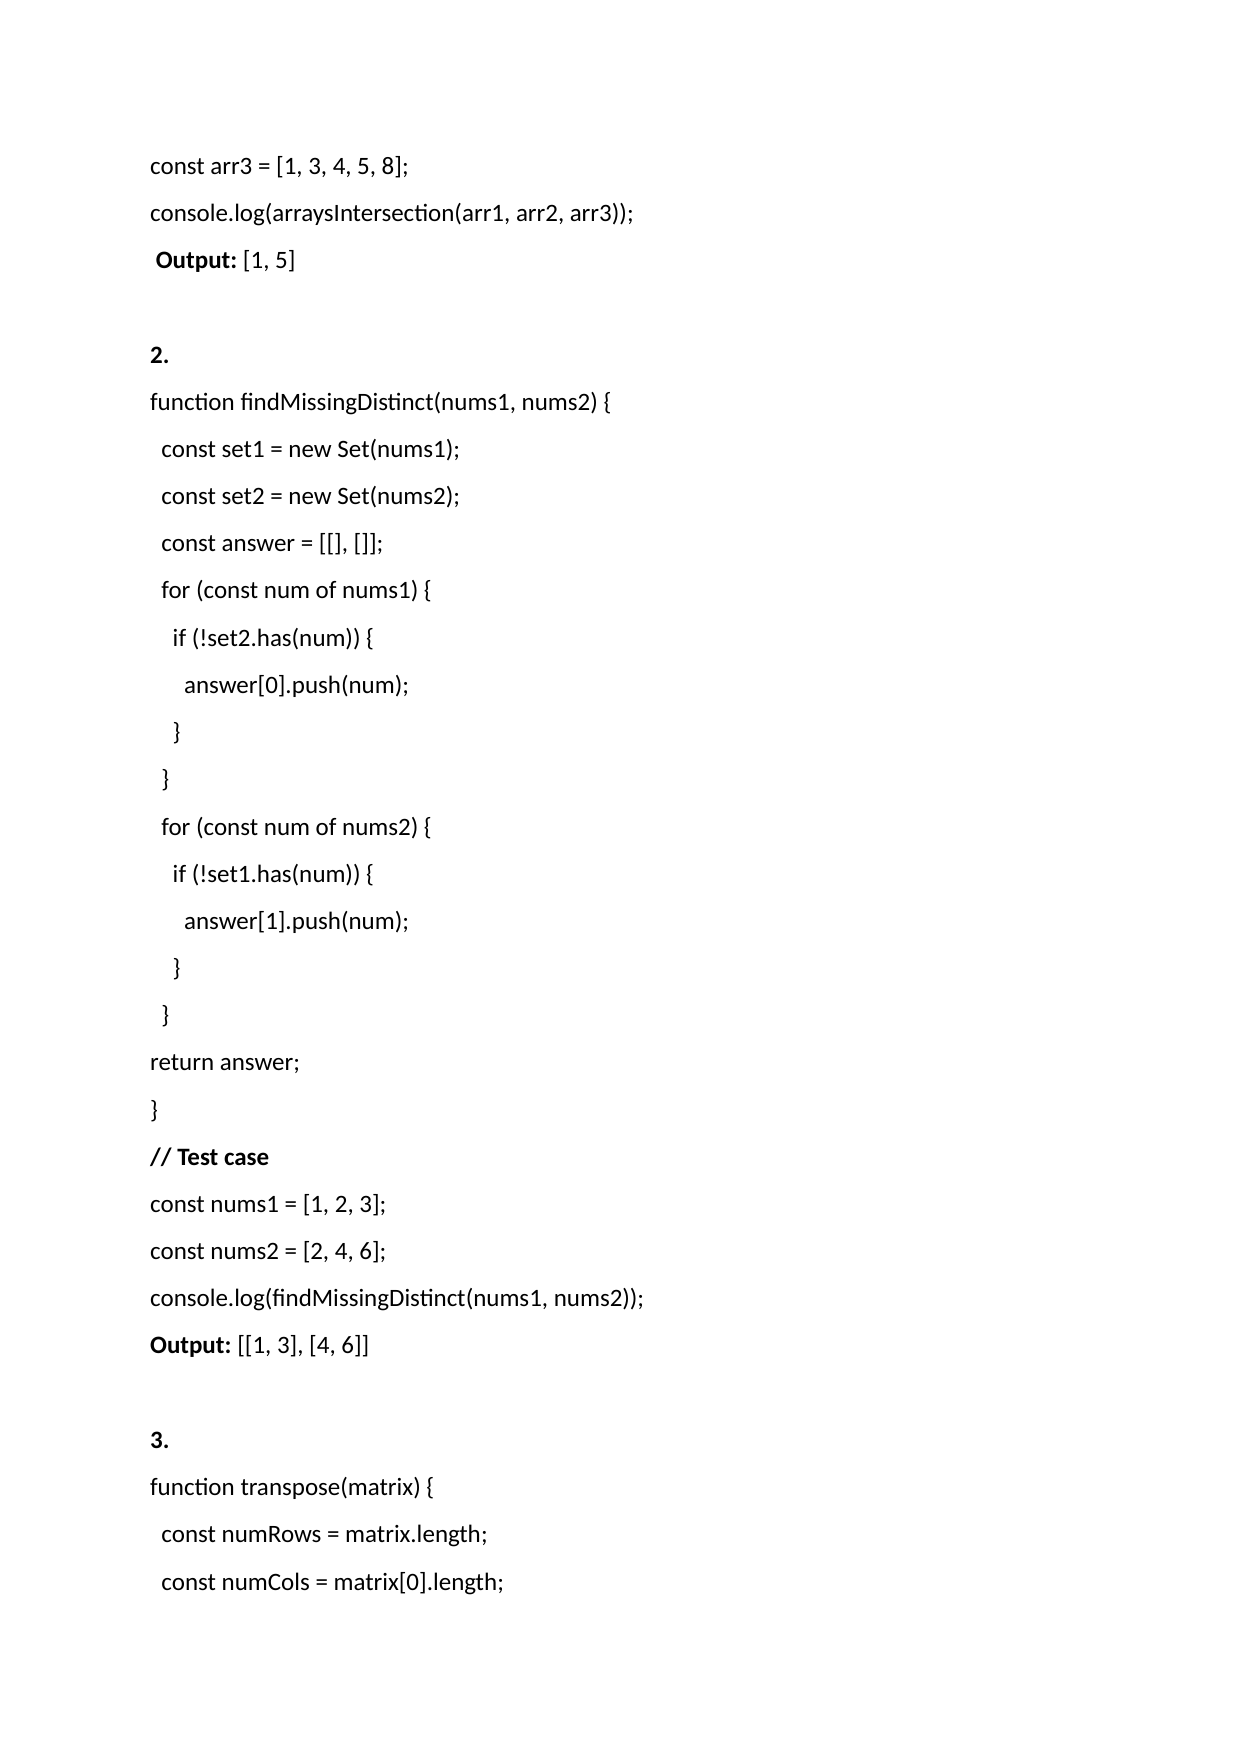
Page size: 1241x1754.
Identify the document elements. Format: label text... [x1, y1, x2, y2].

text 2. [150, 339, 1090, 369]
text // Test case [150, 1141, 1090, 1171]
text function transpose(matrix) { [150, 1471, 1090, 1502]
text const nums2 = [2, 4, 6]; [150, 1235, 1090, 1266]
text const numRows = matrix.length; [150, 1518, 1090, 1549]
text Output: [1, 5] [150, 244, 1090, 275]
text function findMissingDistinct(nums1, nums2) { [150, 386, 1090, 416]
text const set1 = new Set(nums1); [150, 433, 1090, 464]
text const numCols = matrix[0].length; [150, 1566, 1090, 1596]
text answer[0].push(num); [150, 669, 1090, 699]
text 3. [150, 1424, 1090, 1454]
text return answer; [150, 1047, 1090, 1077]
text const arr3 = [1, 3, 4, 5, 8]; [150, 150, 1090, 181]
text if (!set2.has(num)) { [150, 622, 1090, 652]
text for (const num of nums1) { [150, 575, 1090, 605]
text const set2 = new Set(nums2); [150, 480, 1090, 511]
text } [150, 1094, 1090, 1124]
text } [150, 952, 1090, 983]
text const answer = [[], []]; [150, 527, 1090, 558]
text for (const num of nums2) { [150, 811, 1090, 841]
text answer[1].push(num); [150, 905, 1090, 936]
text Output: [[1, 3], [4, 6]] [150, 1330, 1090, 1360]
text } [150, 763, 1090, 794]
text if (!set1.has(num)) { [150, 858, 1090, 888]
text console.log(arraysIntersection(arr1, arr2, arr3)); [150, 197, 1090, 228]
text const nums1 = [1, 2, 3]; [150, 1188, 1090, 1219]
text } [150, 999, 1090, 1030]
text console.log(findMissingDistinct(nums1, nums2)); [150, 1282, 1090, 1313]
text } [150, 716, 1090, 747]
